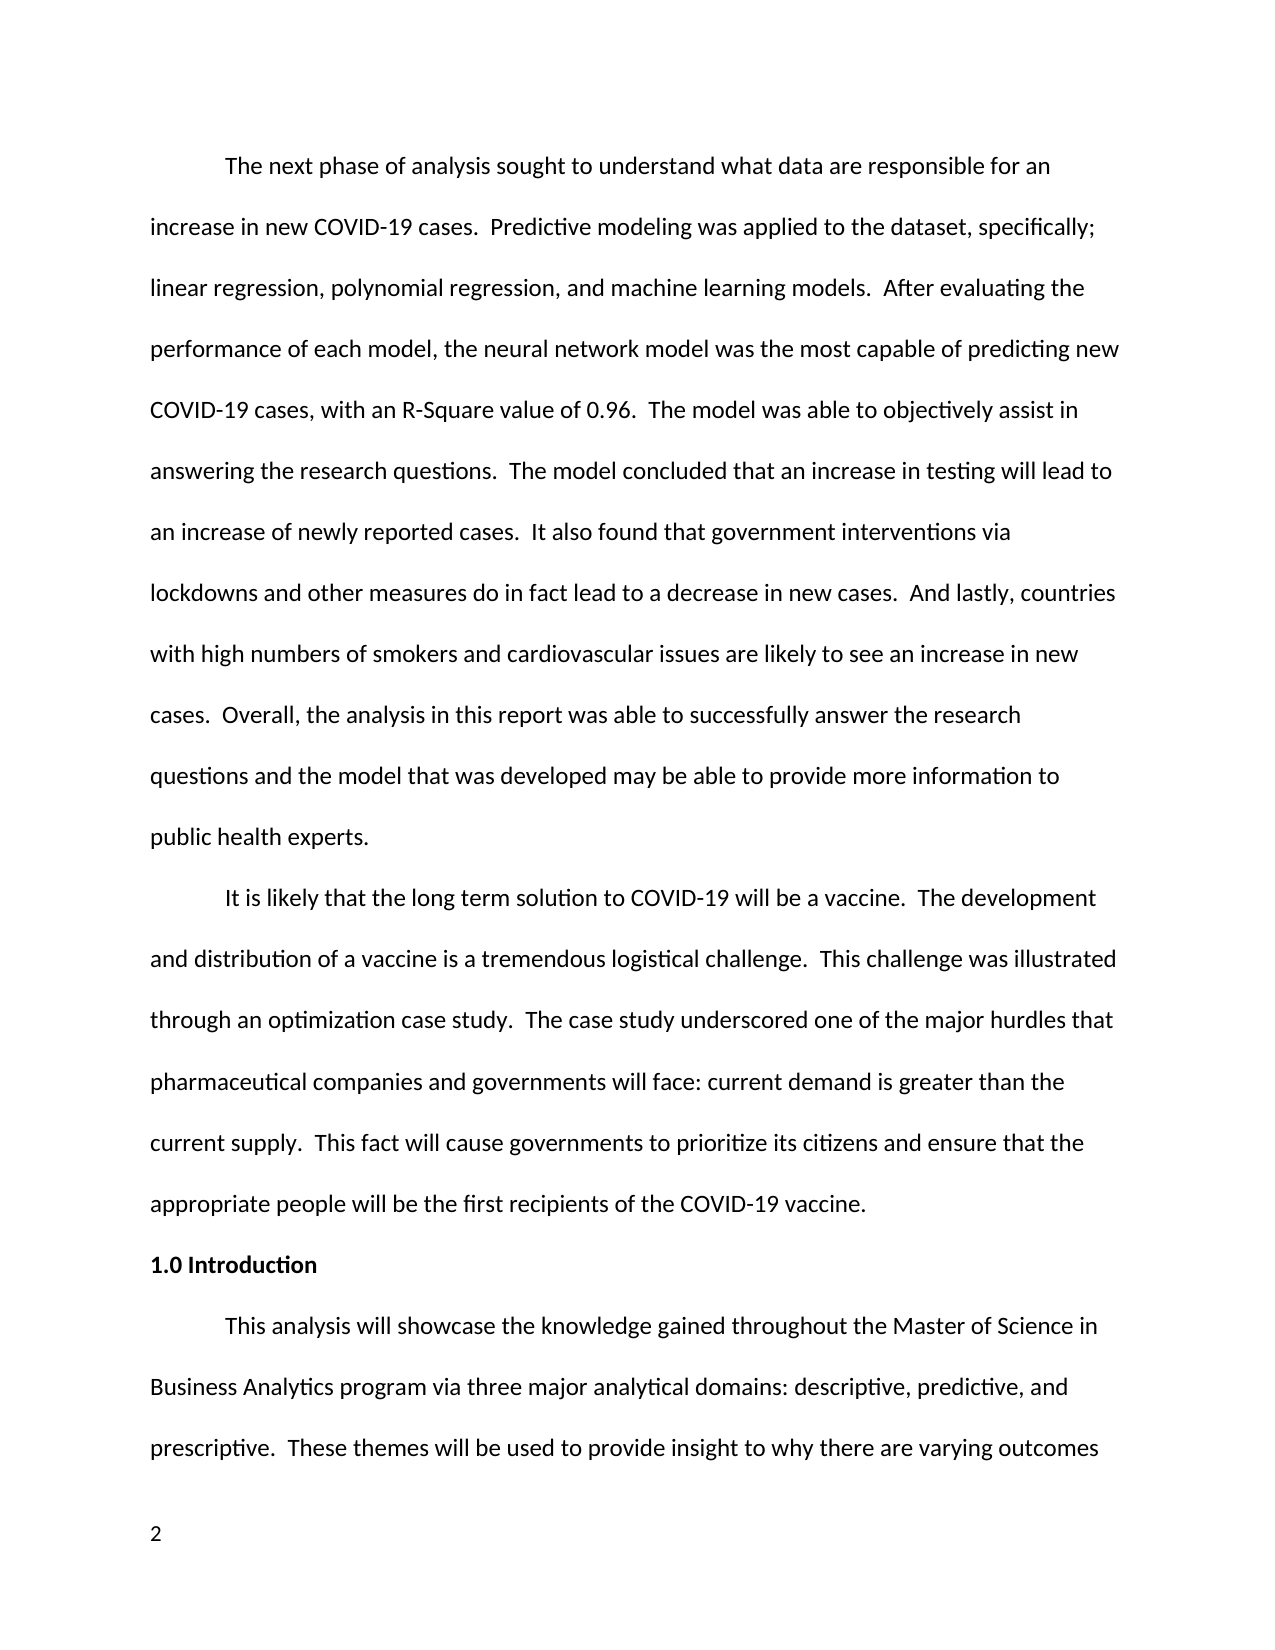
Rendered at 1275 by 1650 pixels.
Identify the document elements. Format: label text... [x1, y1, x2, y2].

text The next phase of analysis sought to understand what data are responsible for an increase in new COVID-19 cases. Predictive modeling was applied to the dataset, specifically; linear regression, polynomial regression, and machine learning models. After evaluating the performance of each model, the neural network model was the most capable of predicting new COVID-19 cases, with an R-Square value of 0.96. The model was able to objectively assist in answering the research questions. The model concluded that an increase in testing will lead to an increase of newly reported cases. It also found that government interventions via lockdowns and other measures do in fact lead to a decrease in new cases. And lastly, countries with high numbers of smokers and cardiovascular issues are likely to see an increase in new cases. Overall, the analysis in this report was able to successfully answer the research questions and the model that was developed may be able to provide more information to public health experts. [150, 150, 1125, 852]
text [150, 1310, 1125, 1462]
text 1.0 Introduction [150, 1249, 1125, 1279]
text It is likely that the long term solution to COVID-19 will be a vaccine. The development and distribution of a vaccine is a tremendous logistical challenge. This challenge was illustrated through an optimization case study. The case study underscored one of the major hurdles that pharmaceutical companies and governments will face: current demand is greater than the current supply. This fact will cause governments to prioritize its citizens and ensure that the appropriate people will be the first recipients of the COVID-19 vaccine. [150, 882, 1125, 1218]
